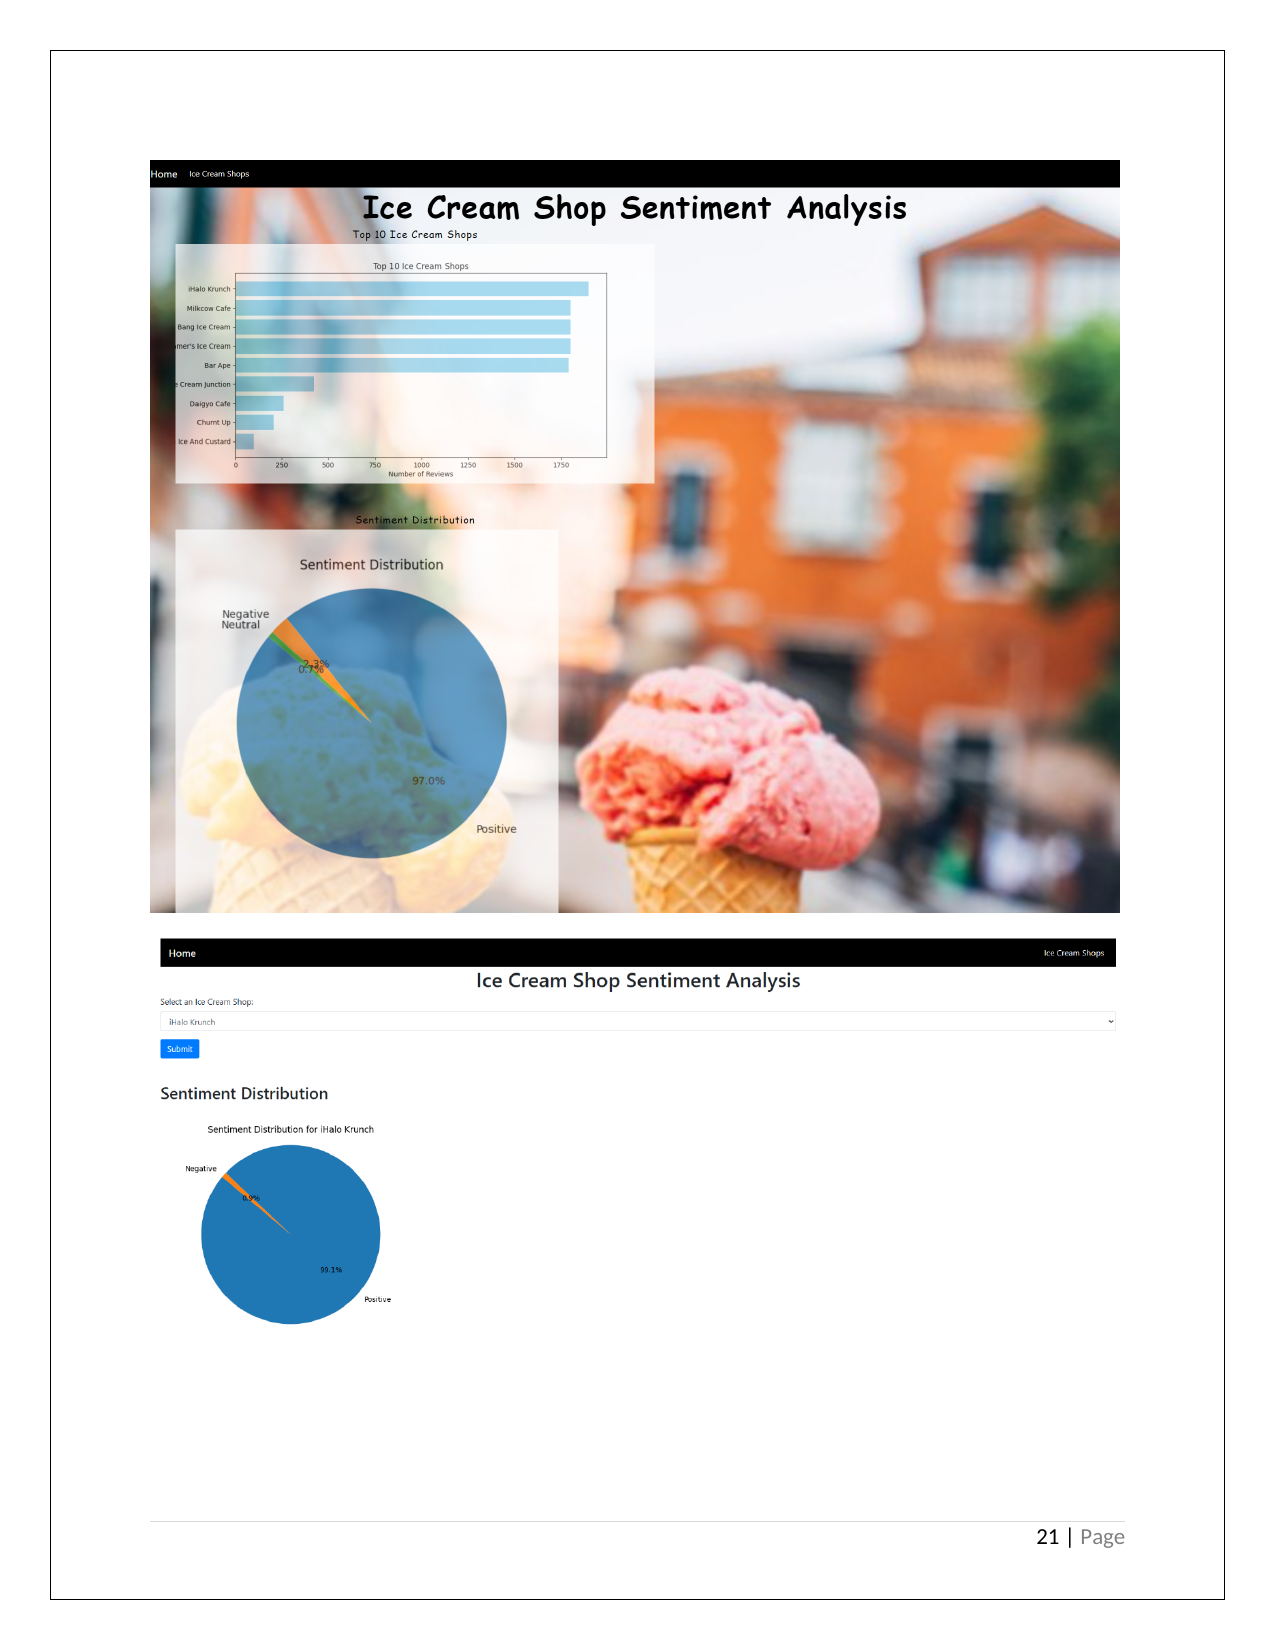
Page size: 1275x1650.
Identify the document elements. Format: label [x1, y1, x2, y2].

picture [150, 928, 1125, 1397]
picture [150, 160, 1125, 913]
